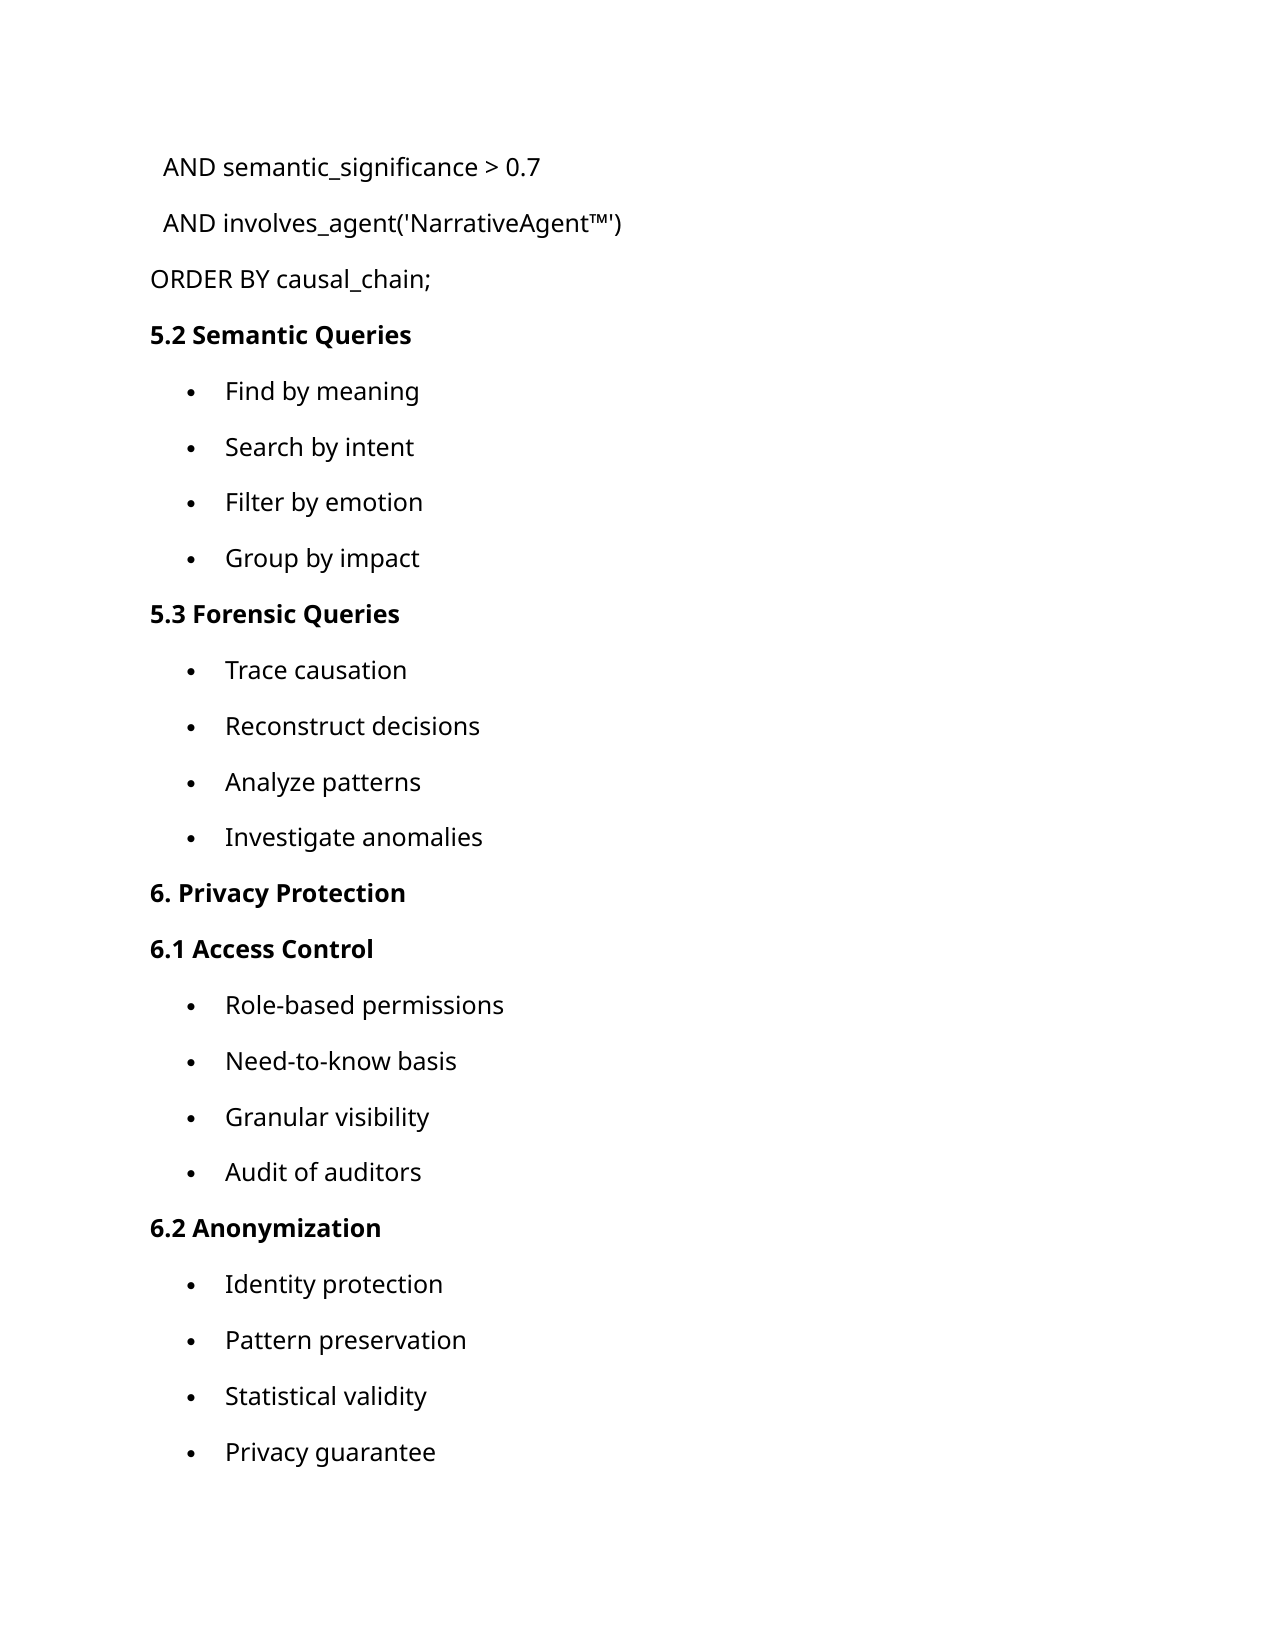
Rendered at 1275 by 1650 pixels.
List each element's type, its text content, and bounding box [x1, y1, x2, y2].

text 5.3 Forensic Queries [150, 597, 1125, 631]
list Search by intent [187, 429, 1125, 463]
text ORDER BY causal_chain; [150, 262, 1125, 296]
text AND semantic_significance > 0.7 [150, 150, 1125, 184]
list Group by impact [187, 541, 1125, 575]
list Analyze patterns [187, 764, 1125, 798]
text 5.2 Semantic Queries [150, 317, 1125, 352]
list Statistical validity [187, 1378, 1125, 1412]
list Audit of auditors [187, 1155, 1125, 1189]
list Investigate anomalies [187, 820, 1125, 854]
list Need-to-know basis [187, 1043, 1125, 1077]
text 6.1 Access Control [150, 932, 1125, 966]
list Trace causation [187, 652, 1125, 687]
list Reconstruct decisions [187, 708, 1125, 742]
list Find by meaning [187, 373, 1125, 407]
list Privacy guarantee [187, 1434, 1125, 1468]
list Granular visibility [187, 1099, 1125, 1133]
list Pattern preservation [187, 1322, 1125, 1357]
text 6.2 Anonymization [150, 1211, 1125, 1245]
text AND involves_agent('NarrativeAgent™') [150, 206, 1125, 240]
text 6. Privacy Protection [150, 876, 1125, 910]
list Identity protection [187, 1267, 1125, 1301]
list Filter by emotion [187, 485, 1125, 519]
list Role-based permissions [187, 987, 1125, 1022]
